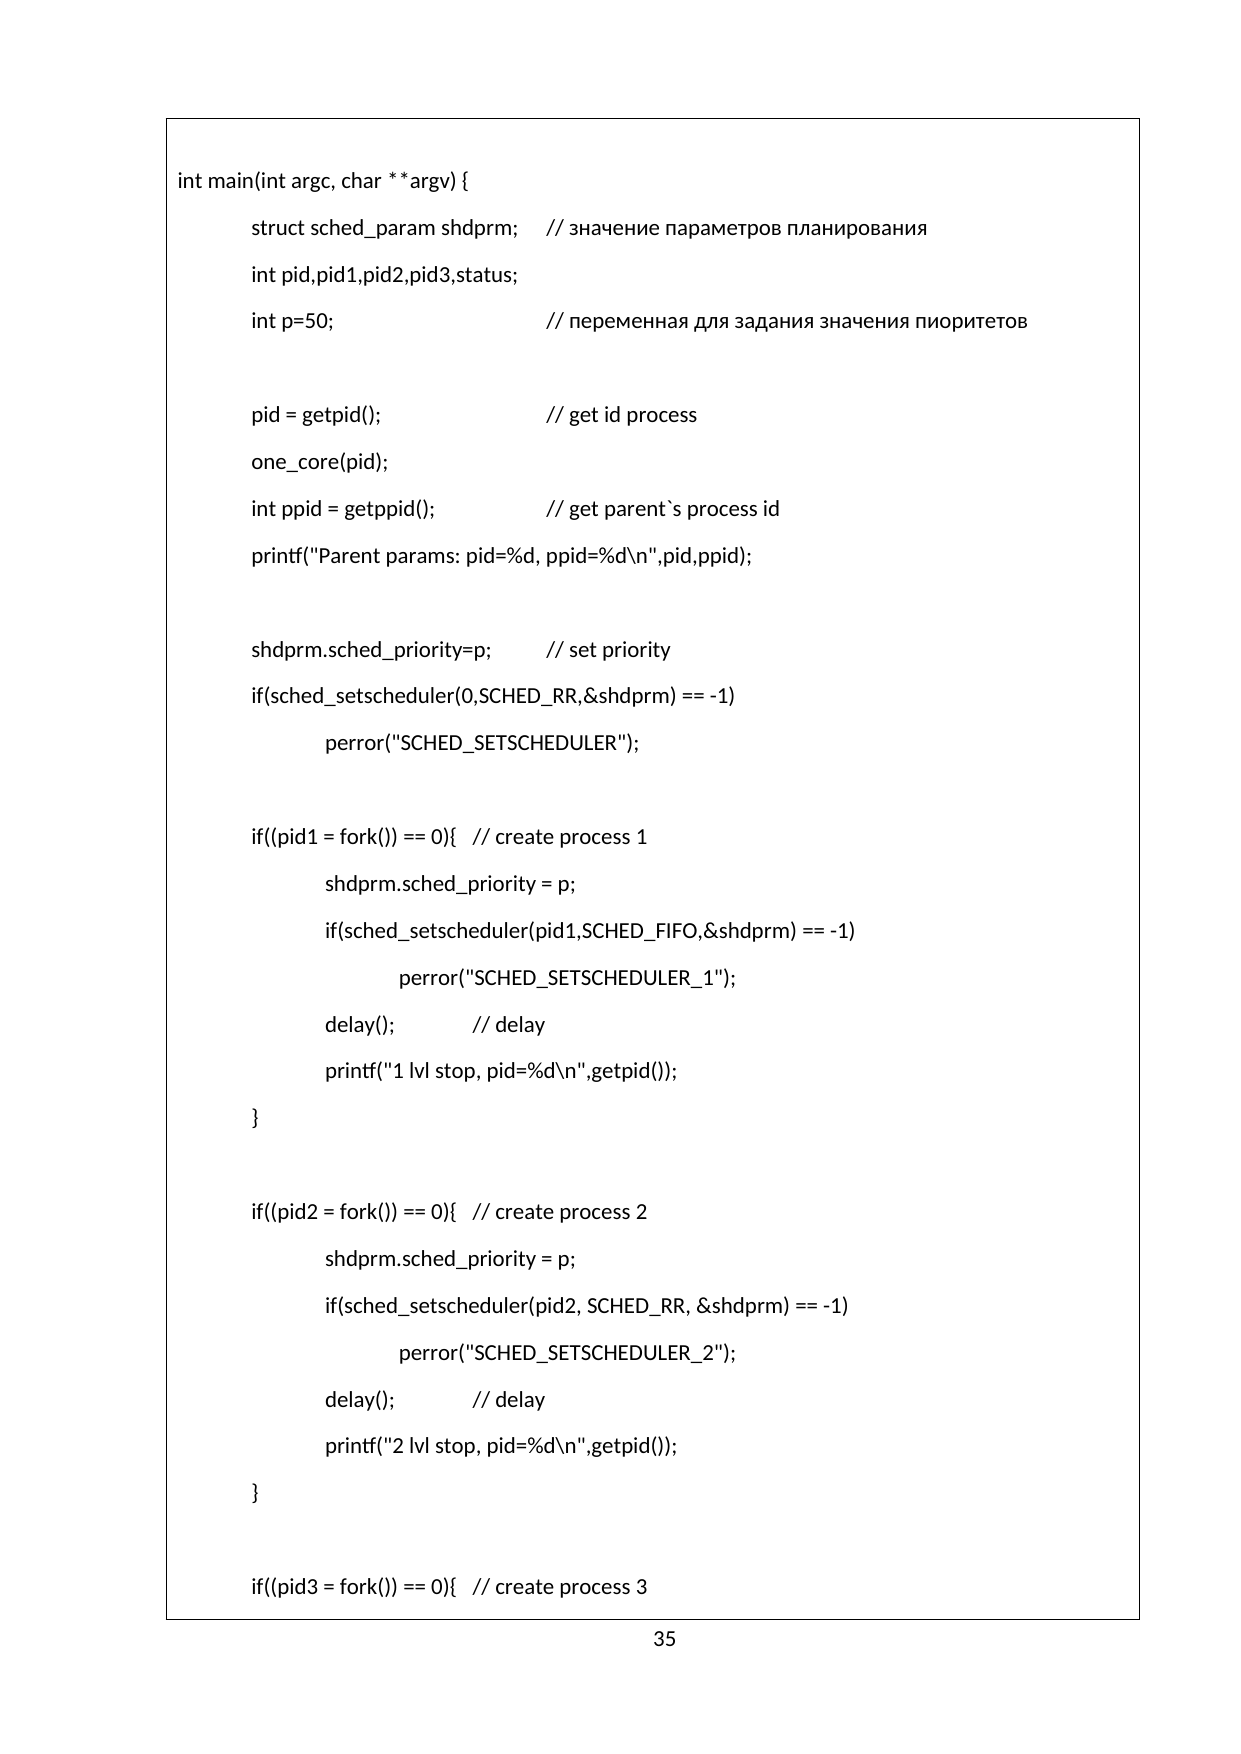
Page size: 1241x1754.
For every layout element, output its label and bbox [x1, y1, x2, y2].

table_header [167, 119, 1139, 1619]
